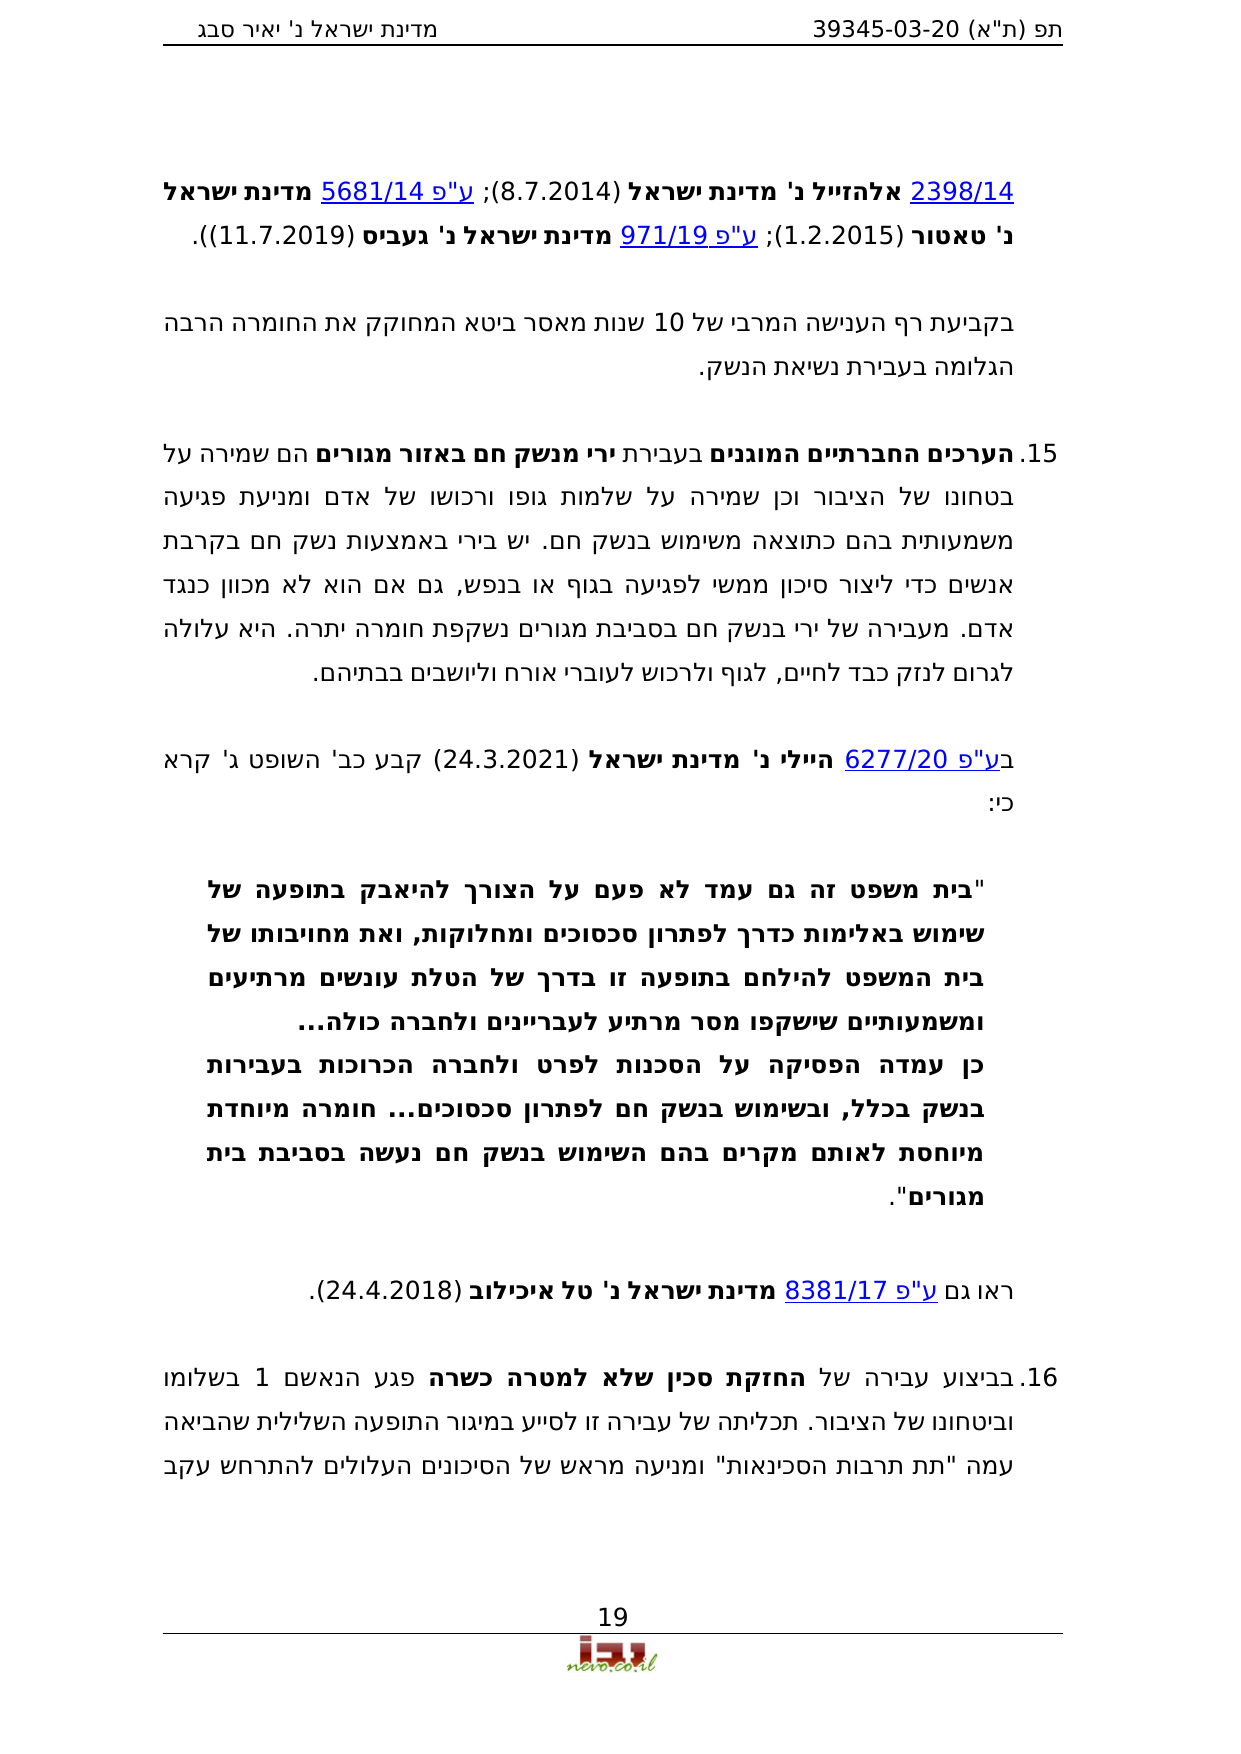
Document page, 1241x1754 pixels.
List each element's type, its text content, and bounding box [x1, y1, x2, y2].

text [162, 1363, 1058, 1480]
picture [567, 1635, 659, 1673]
text בע"פ 6277/20 היילי נ' מדינת ישראל (24.3.2021) קבע כב' השופט ג' קרא כי: [162, 745, 1058, 818]
text 15. הערכים החברתיים המוגנים בעבירת ירי מנשק חם באזור מגורים הם שמירה על בטחונו של הציבור וכן שמירה על שלמות גופו ורכושו של אדם ומניעת פגיעה משמעותית בהם כתוצאה משימוש בנשק חם. יש בירי באמצעות נשק חם בקרבת אנשים כדי ליצור סיכון ממשי לפגיעה בגוף או בנפש, גם אם הוא לא מכוון כנגד אדם. מעבירה של ירי בנשק חם בסביבת מגורים נשקפת חומרה יתרה. היא עלולה לגרום לנזק כבד לחיים, לגוף ולרכוש לעוברי אורח וליושבים בבתיהם. [162, 439, 1058, 687]
text כן עמדה הפסיקה על הסכנות לפרט ולחברה הכרוכות בעבירות בנשק בכלל, ובשימוש בנשק חם לפתרון סכסוכים... חומרה מיוחדת מיוחסת לאותם מקרים בהם השימוש בנשק חם נעשה בסביבת בית מגורים". [207, 1051, 985, 1211]
text בקביעת רף הענישה המרבי של 10 שנות מאסר ביטא המחוקק את החומרה הרבה הגלומה בעבירת נשיאת הנשק. [162, 308, 1058, 381]
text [162, 177, 1058, 250]
text "בית משפט זה גם עמד לא פעם על הצורך להיאבק בתופעה של שימוש באלימות כדרך לפתרון סכסוכים ומחלוקות, ואת מחויבותו של בית המשפט להילחם בתופעה זו בדרך של הטלת עונשים מרתיעים ומשמעותיים שישקפו מסר מרתיע לעבריינים ולחברה כולה... [207, 876, 985, 1036]
text ראו גם ע"פ 8381/17 מדינת ישראל נ' טל איכילוב (24.4.2018). [162, 1277, 1058, 1306]
